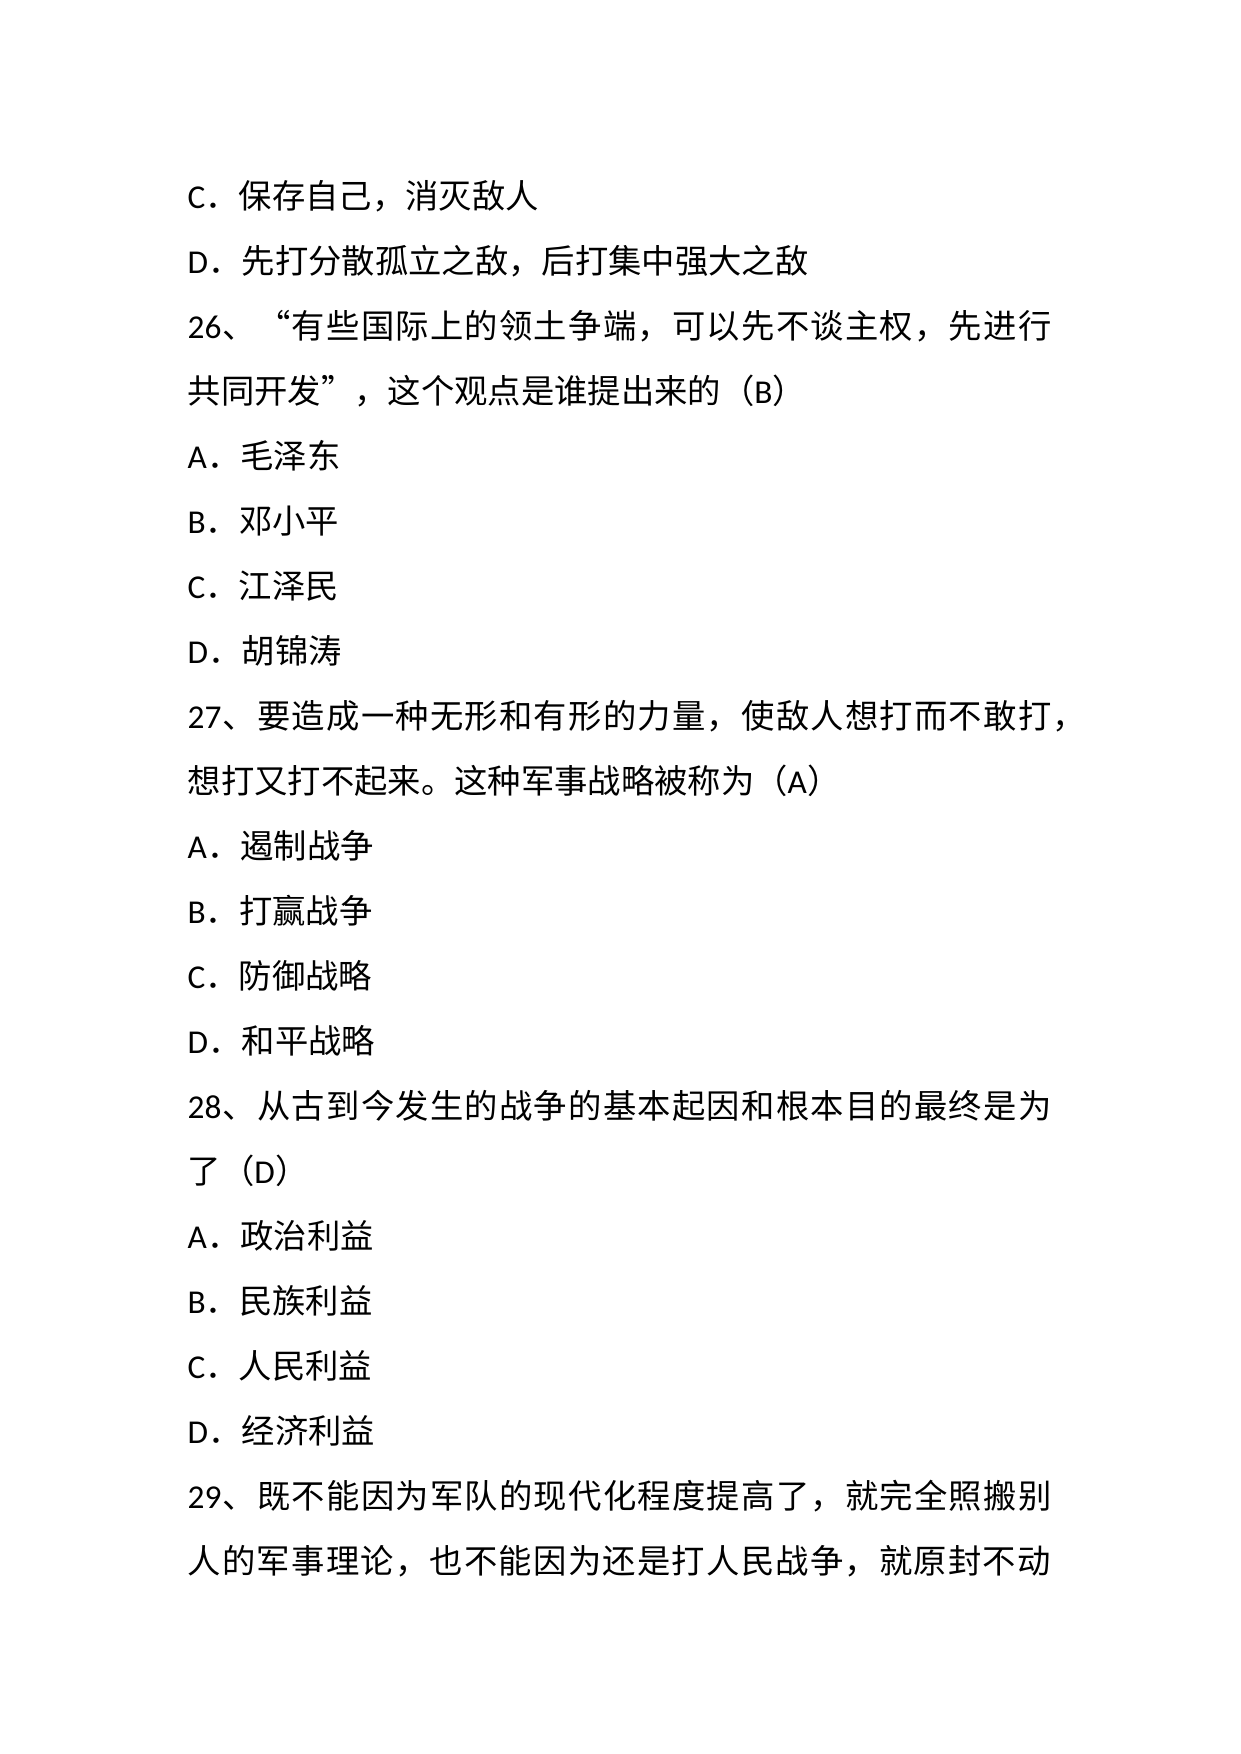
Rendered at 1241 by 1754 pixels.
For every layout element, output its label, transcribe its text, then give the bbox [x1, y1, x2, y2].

text D．经济利益 [187, 1397, 1053, 1462]
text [187, 1462, 1053, 1592]
text A．遏制战争 [187, 812, 1053, 877]
text A．毛泽东 [187, 422, 1053, 487]
text C．江泽民 [187, 552, 1053, 617]
text B．打赢战争 [187, 877, 1053, 942]
text D．胡锦涛 [187, 617, 1053, 682]
text 26、“有些国际上的领土争端，可以先不谈主权，先进行共同开发”，这个观点是谁提出来的（B） [187, 292, 1053, 422]
text C．保存自己，消灭敌人 [187, 162, 1053, 227]
text D．和平战略 [187, 1007, 1053, 1072]
text 28、从古到今发生的战争的基本起因和根本目的最终是为了（D） [187, 1072, 1053, 1202]
text A．政治利益 [187, 1202, 1053, 1267]
text B．民族利益 [187, 1267, 1053, 1332]
text 27、要造成一种无形和有形的力量，使敌人想打而不敢打，想打又打不起来。这种军事战略被称为（A） [187, 682, 1053, 812]
text D．先打分散孤立之敌，后打集中强大之敌 [187, 227, 1053, 292]
text C．防御战略 [187, 942, 1053, 1007]
text B．邓小平 [187, 487, 1053, 552]
text C．人民利益 [187, 1332, 1053, 1397]
